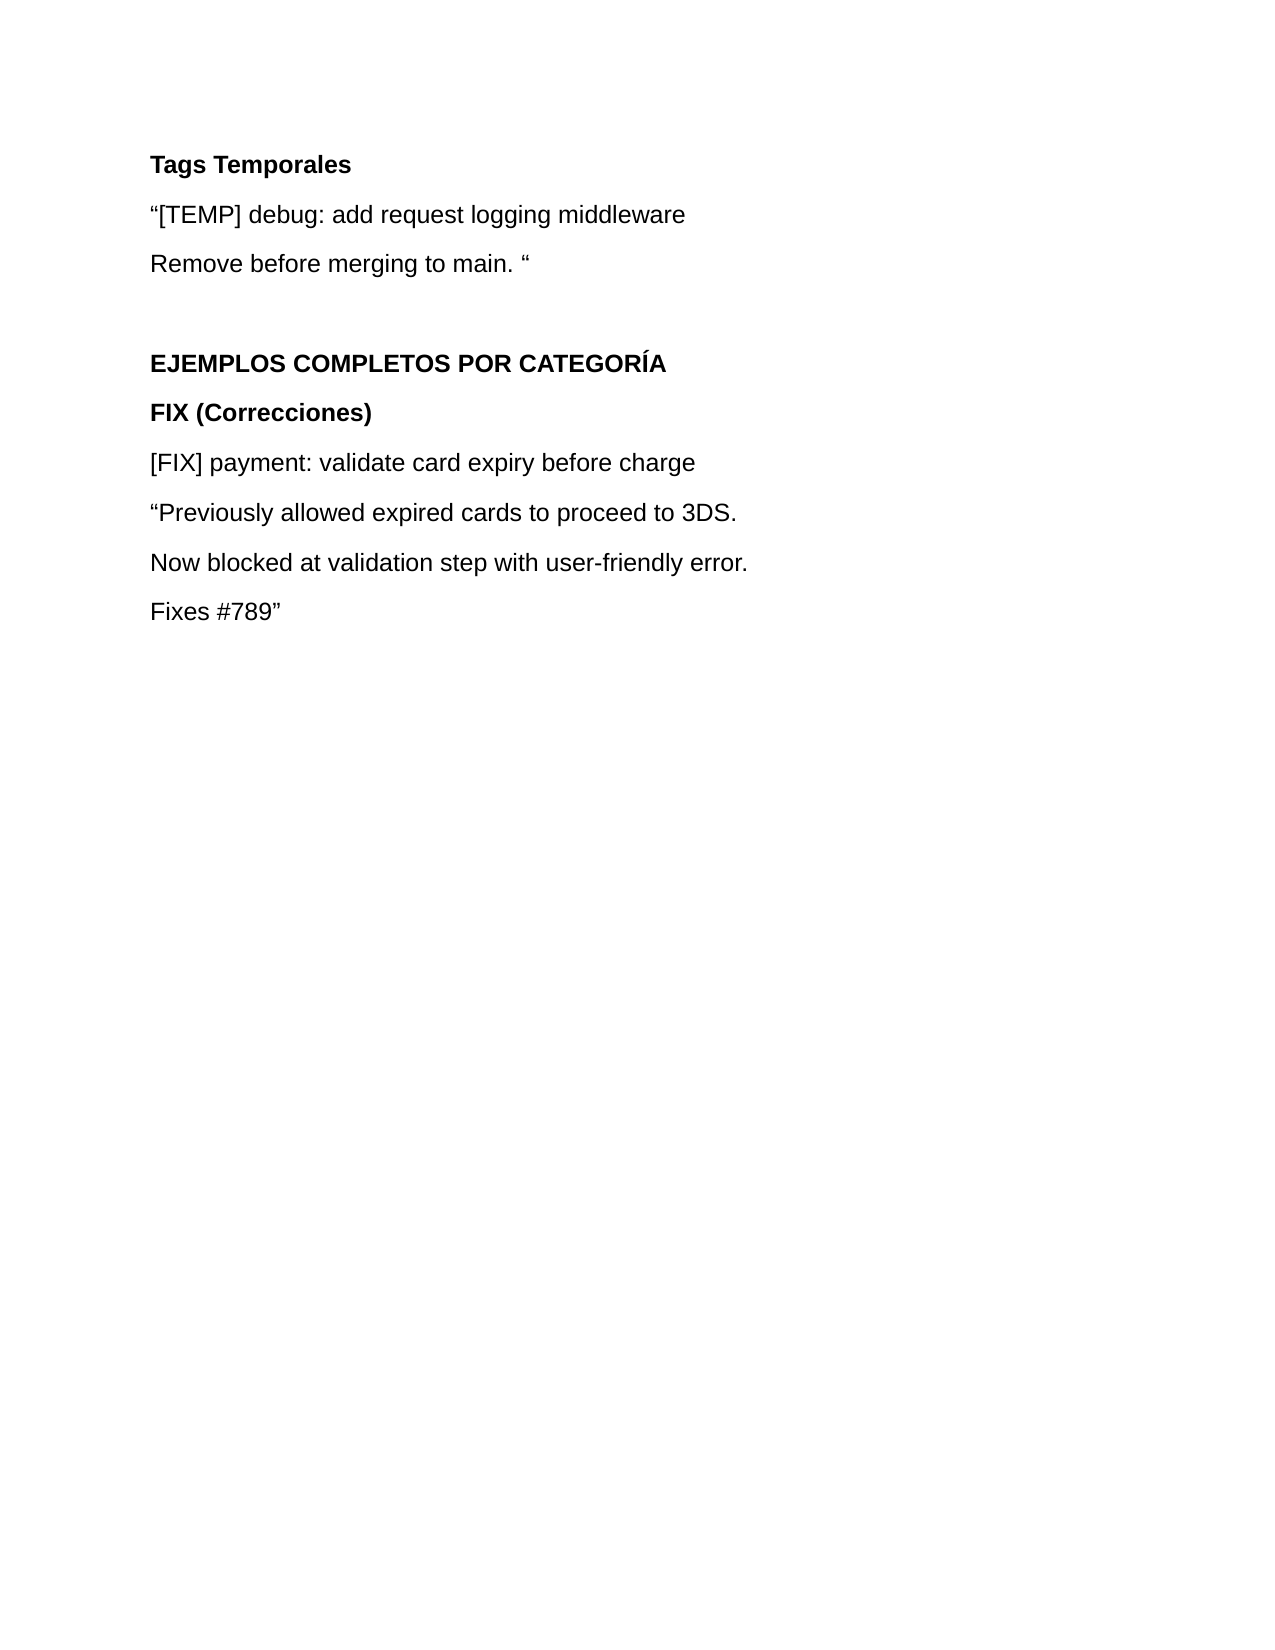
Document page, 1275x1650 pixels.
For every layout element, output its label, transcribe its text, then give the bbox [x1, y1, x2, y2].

text Now blocked at validation step with user-friendly error. [150, 547, 1125, 576]
text “Previously allowed expired cards to proceed to 3DS. [150, 498, 1125, 527]
text “[TEMP] debug: add request logging middleware [150, 200, 1125, 228]
text Remove before merging to main. “ [150, 249, 1125, 278]
text EJEMPLOS COMPLETOS POR CATEGORÍA [150, 349, 1125, 377]
text Tags Temporales [150, 150, 1125, 179]
text [FIX] payment: validate card expiry before charge [150, 448, 1125, 477]
text Fixes #789” [150, 597, 1125, 626]
text FIX (Correcciones) [150, 398, 1125, 427]
